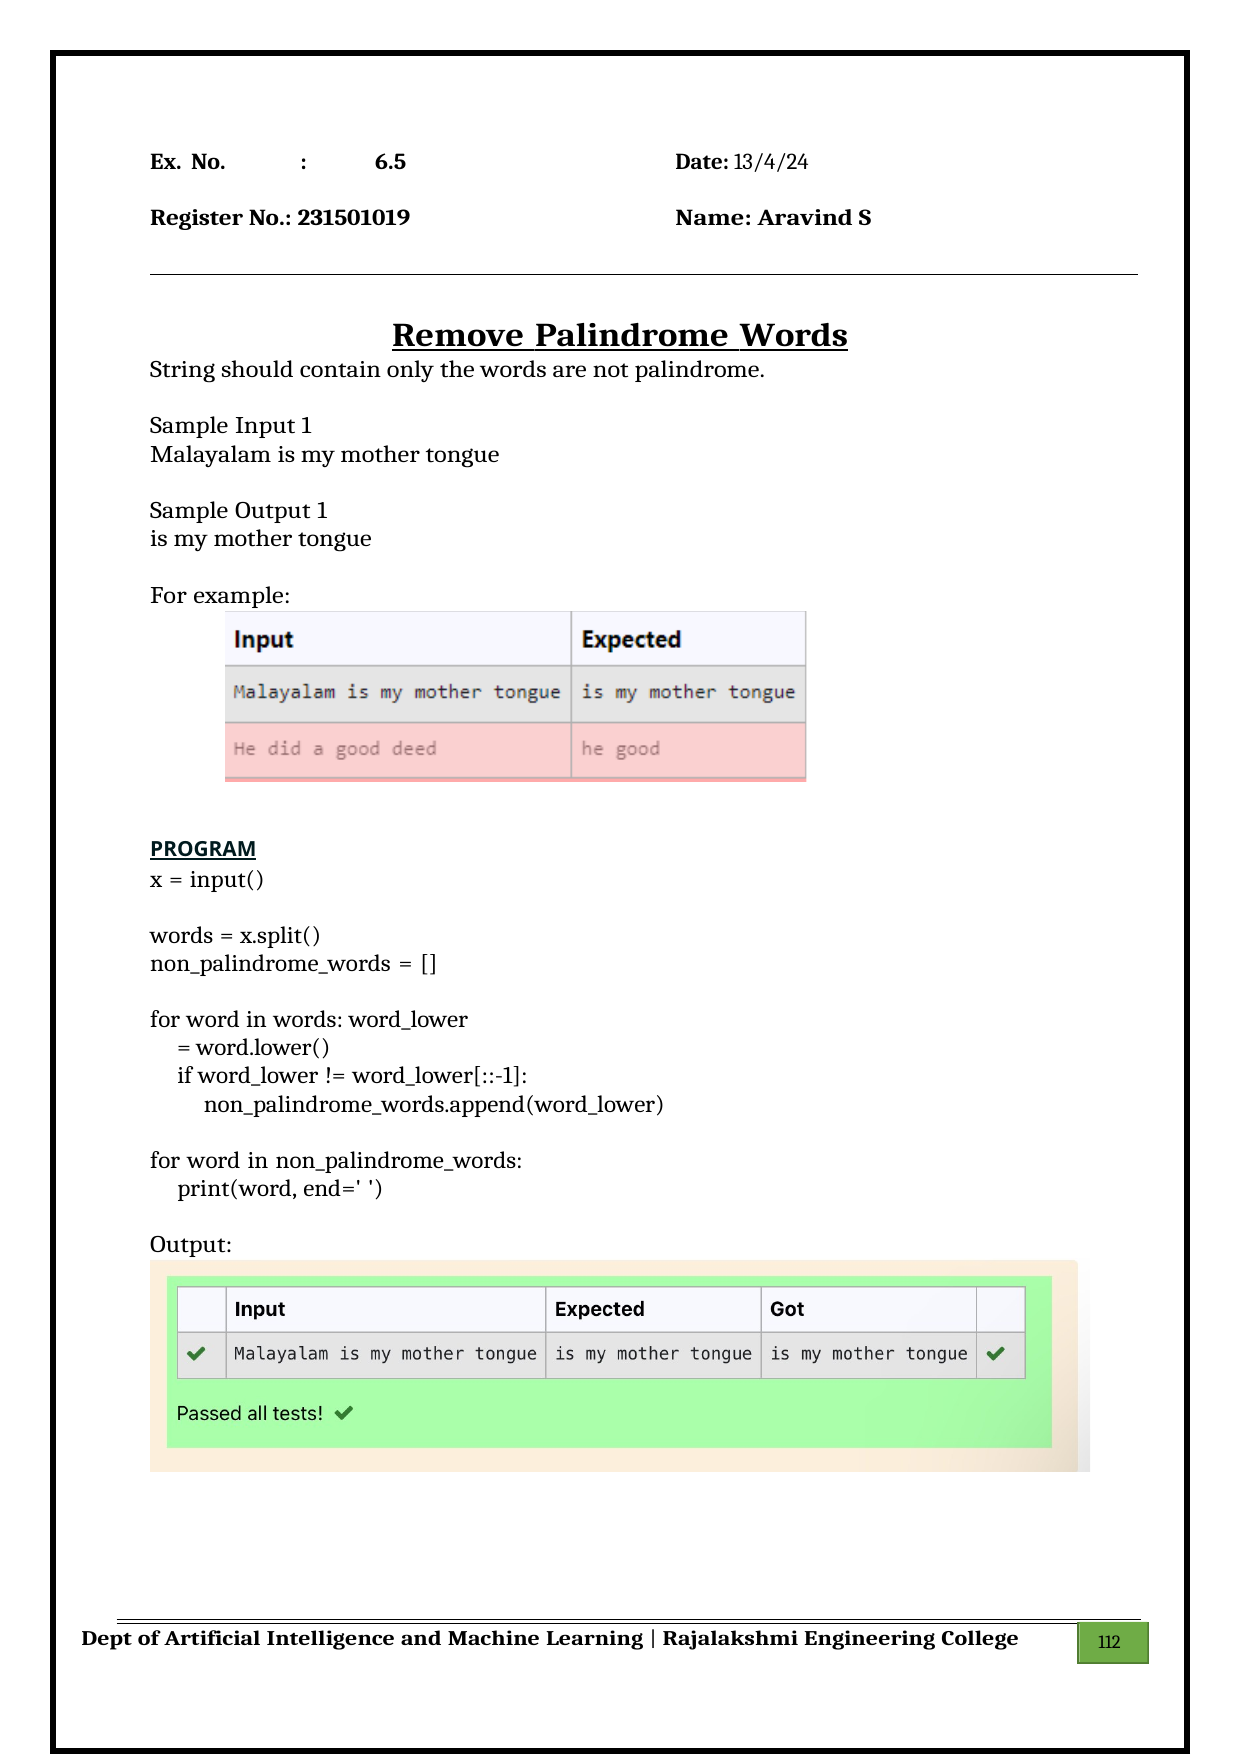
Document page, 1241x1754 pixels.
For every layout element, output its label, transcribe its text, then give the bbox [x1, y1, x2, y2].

text Sample Output 1 [150, 497, 1103, 524]
picture [225, 611, 807, 782]
text Output: [150, 1231, 1103, 1259]
text Malayalam is my mother tongue [150, 441, 1103, 468]
text words = x.split() non_palindrome_words = [] [150, 922, 464, 977]
text Ex. No. : 6.5 Date: 13/4/24 [150, 149, 1103, 175]
picture [150, 1258, 1091, 1472]
text for word in words: word_lower = word.lower() [150, 1006, 471, 1062]
text Register No.: 231501019 Name: Aravind S [150, 204, 1103, 231]
text PROGRAM [150, 834, 1103, 863]
text is my mother tongue For example: [150, 525, 379, 609]
text if word_lower != word_lower[::-1]: non_palindrome_words.append(word_lower) [177, 1062, 850, 1118]
text String should contain only the words are not palindrome. [150, 356, 1103, 383]
text x = input() [150, 865, 1103, 893]
text for word in non_palindrome_words: print(word, end=' ') [150, 1147, 542, 1202]
subtitle Remove Palindrome Words [384, 317, 856, 355]
text Sample Input 1 [150, 412, 1103, 439]
